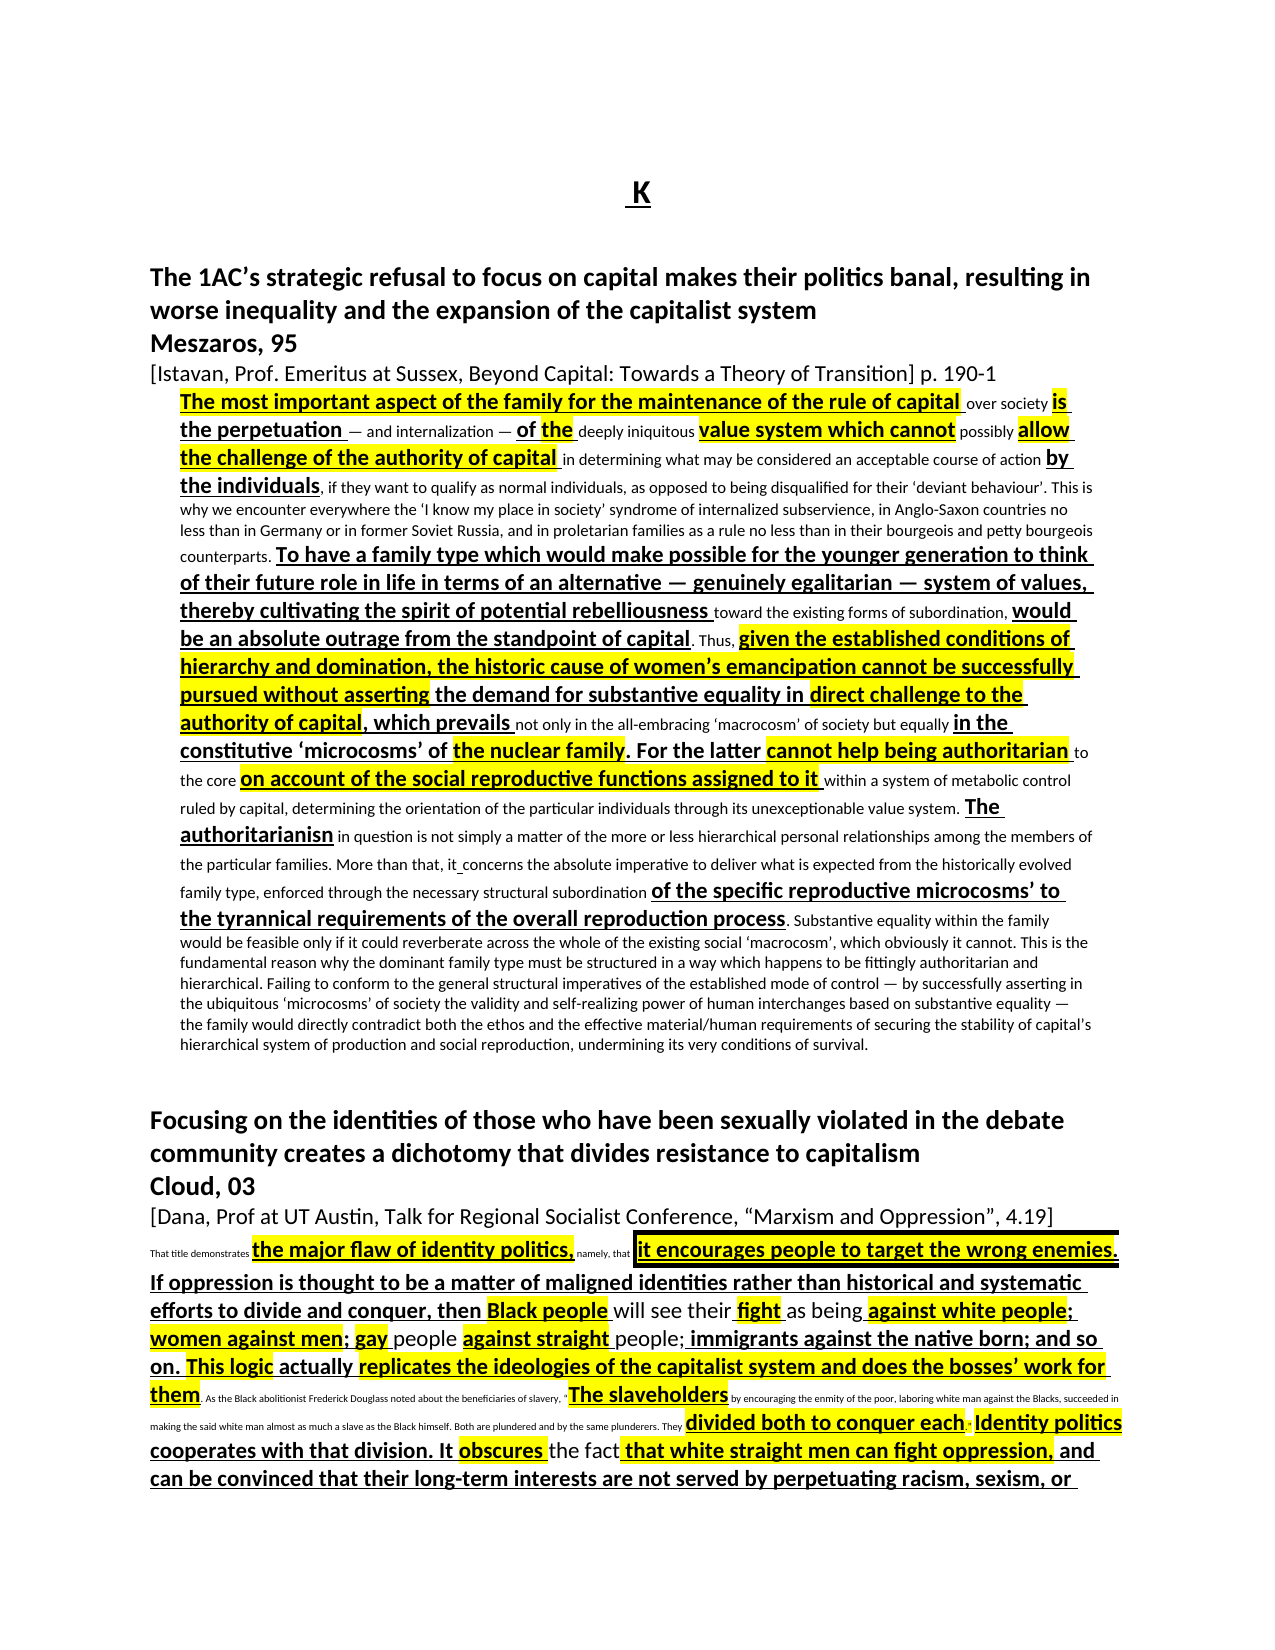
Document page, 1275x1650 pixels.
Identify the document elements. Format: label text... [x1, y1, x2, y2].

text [150, 1230, 1125, 1492]
subtitle The 1AC’s strategic refusal to focus on capital makes their politics banal, resulting in worse inequality and the expansion of the capitalist system [150, 260, 1125, 326]
subtitle Focusing on the identities of those who have been sexually violated in the debate community creates a dichotomy that divides resistance to capitalism [150, 1103, 1125, 1169]
text The most important aspect of the family for the maintenance of the rule of capital over society is the perpetuation — and internalization — of the deeply iniquitous value system which cannot possibly allow the challenge of the authority of capital in determining what may be considered an acceptable course of action by the individuals, if they want to qualify as normal individuals, as opposed to being disqualified for their ‘deviant behaviour’. This is why we encounter everywhere the ‘I know my place in society’ syndrome of internalized subservience, in Anglo-Saxon countries no less than in Germany or in former Soviet Russia, and in proletarian families as a rule no less than in their bourgeois and petty bourgeois counterparts. To have a family type which would make possible for the younger generation to think of their future role in life in terms of an alternative — genuinely egalitarian — system of values, thereby cultivating the spirit of potential rebelliousness toward the existing forms of subordination, would be an absolute outrage from the standpoint of capital. Thus, given the established conditions of hierarchy and domination, the historic cause of women’s emancipation cannot be successfully pursued without asserting the demand for substantive equality in direct challenge to the authority of capital, which prevails not only in the all-embracing ‘macrocosm’ of society but equally in the constitutive ‘microcosms’ of the nuclear family. For the latter cannot help being authoritarian to the core on account of the social reproductive functions assigned to it within a system of metabolic control ruled by capital, determining the orientation of the particular individuals through its unexceptionable value system. The authoritarianisn in question is not simply a matter of the more or less hierarchical personal relationships among the members of the particular families. More than that, it concerns the absolute imperative to deliver what is expected from the historically evolved family type, enforced through the necessary structural subordination of the specific reproductive microcosms’ to the tyrannical requirements of the overall reproduction process. Substantive equality within the family would be feasible only if it could reverberate across the whole of the existing social ‘macrocosm’, which obviously it cannot. This is the fundamental reason why the dominant family type must be structured in a way which happens to be fittingly authoritarian and hierarchical. Failing to conform to the general structural imperatives of the established mode of control — by successfully asserting in the ubiquitous ‘microcosms’ of society the validity and self-realizing power of human interchanges based on substantive equality — the family would directly contradict both the ethos and the effective material/human requirements of securing the stability of capital’s hierarchical system of production and social reproduction, undermining its very conditions of survival. [180, 387, 1095, 1054]
text [Dana, Prof at UT Austin, Talk for Regional Socialist Conference, “Marxism and Oppression”, 4.19] [150, 1202, 1125, 1230]
subtitle K [150, 171, 1125, 212]
text Meszaros, 95 [150, 326, 1125, 359]
text [Istavan, Prof. Emeritus at Sussex, Beyond Capital: Towards a Theory of Transition] p. 190-1 [150, 359, 1125, 387]
text Cloud, 03 [150, 1169, 1125, 1202]
